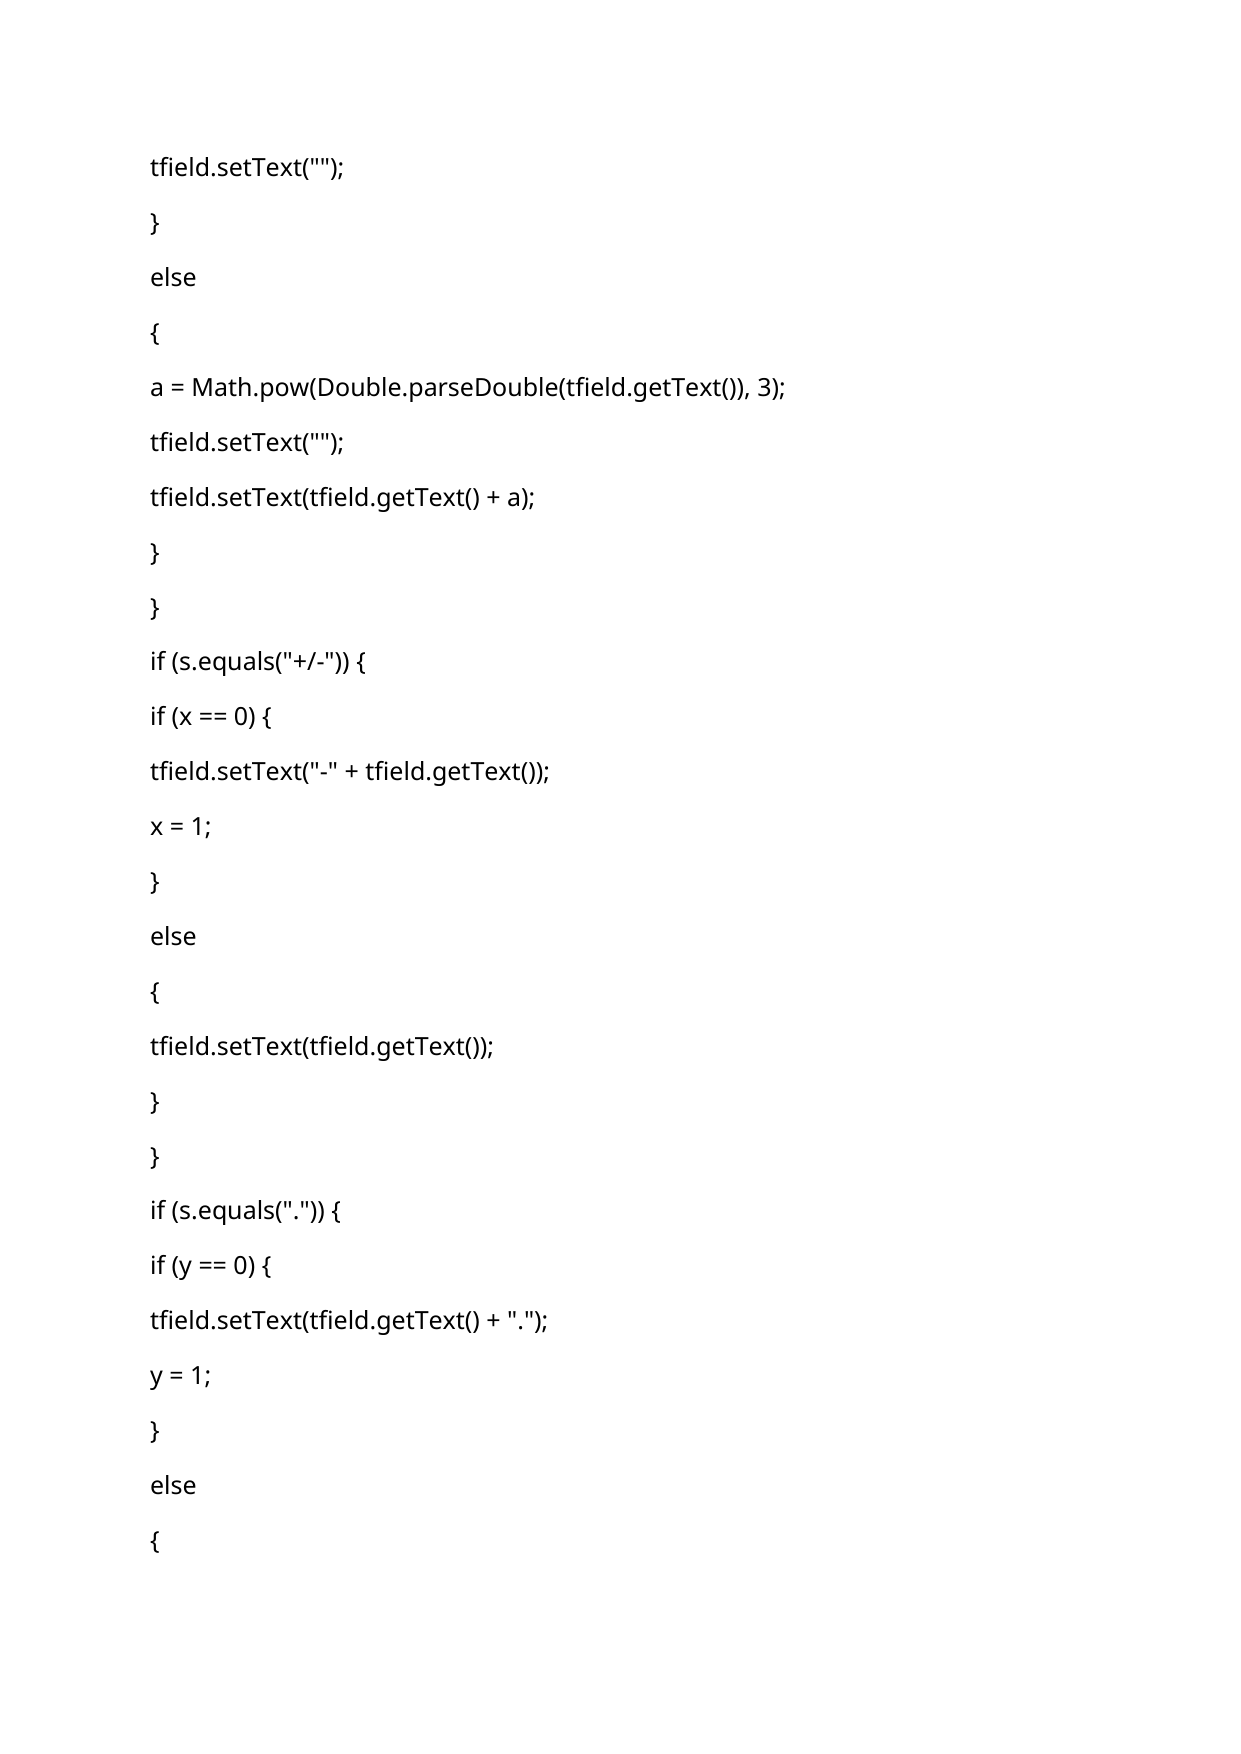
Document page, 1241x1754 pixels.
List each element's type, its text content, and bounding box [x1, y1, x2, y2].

text if (s.equals(".")) { [150, 1193, 1090, 1227]
text else [150, 918, 1090, 953]
text } [150, 1413, 1090, 1447]
text tfield.setText(tfield.getText() + a); [150, 479, 1090, 513]
text } [150, 1083, 1090, 1117]
text a = Math.pow(Double.parseDouble(tfield.getText()), 3); [150, 369, 1090, 404]
text if (y == 0) { [150, 1248, 1090, 1282]
text } [150, 205, 1090, 239]
text else [150, 1467, 1090, 1502]
text tfield.setText(""); [150, 424, 1090, 458]
text tfield.setText(tfield.getText() + "."); [150, 1303, 1090, 1337]
text if (s.equals("+/-")) { [150, 644, 1090, 678]
text tfield.setText(tfield.getText()); [150, 1028, 1090, 1062]
text if (x == 0) { [150, 699, 1090, 733]
text else [150, 260, 1090, 294]
text } [150, 1138, 1090, 1172]
text } [150, 534, 1090, 568]
text { [150, 1522, 1090, 1556]
text { [150, 315, 1090, 349]
text } [150, 864, 1090, 898]
text } [150, 589, 1090, 623]
text { [150, 973, 1090, 1007]
text tfield.setText("-" + tfield.getText()); [150, 754, 1090, 788]
text x = 1; [150, 809, 1090, 843]
text y = 1; [150, 1358, 1090, 1392]
text tfield.setText(""); [150, 150, 1090, 184]
